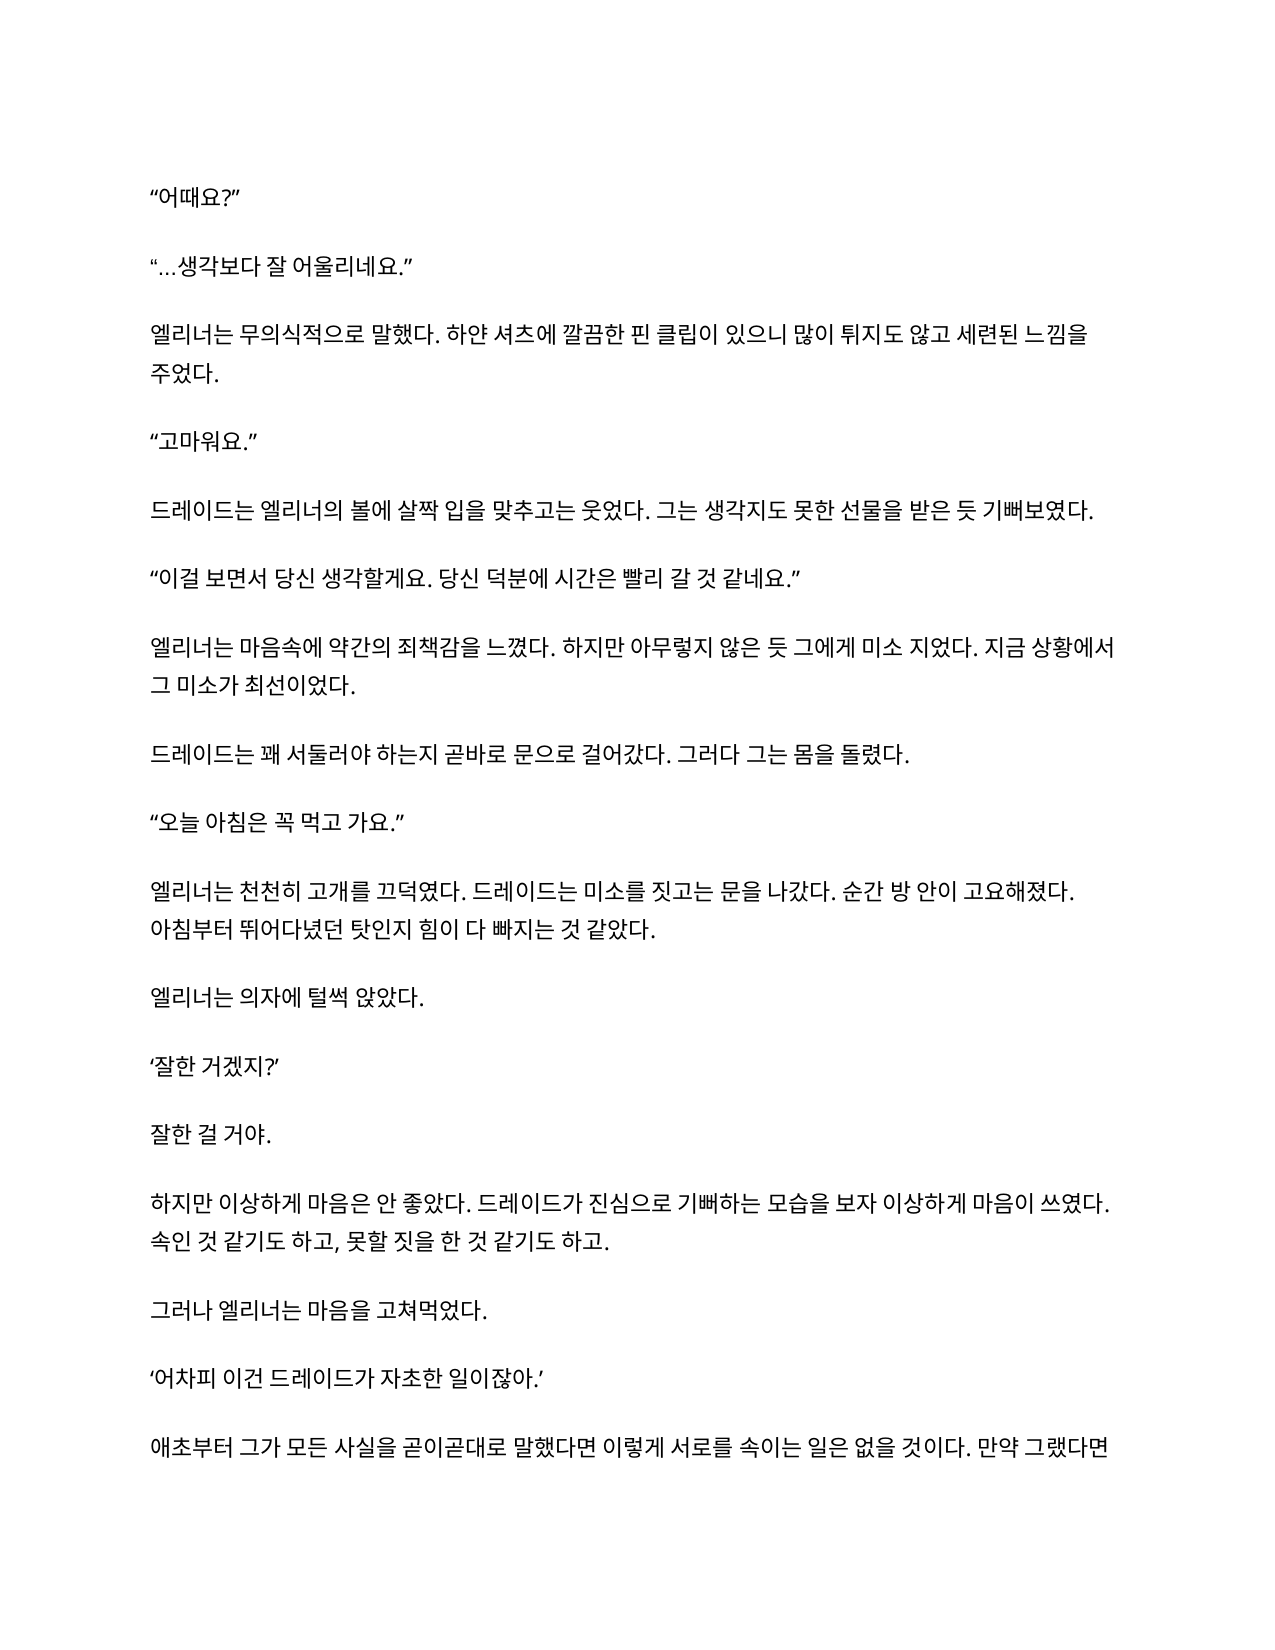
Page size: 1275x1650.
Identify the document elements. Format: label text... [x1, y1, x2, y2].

text 엘리너는 의자에 털썩 앉았다. [150, 980, 1125, 1014]
text “어때요?” [150, 180, 1125, 213]
text “오늘 아침은 꼭 먹고 가요.” [150, 805, 1125, 838]
text 드레이드는 엘리너의 볼에 살짝 입을 맞추고는 웃었다. 그는 생각지도 못한 선물을 받은 듯 기뻐보였다. [150, 493, 1125, 526]
text “고마워요.” [150, 424, 1125, 457]
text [150, 1430, 1125, 1463]
text “...생각보다 잘 어울리네요.” [150, 249, 1125, 282]
text 엘리너는 무의식적으로 말했다. 하얀 셔츠에 깔끔한 핀 클립이 있으니 많이 튀지도 않고 세련된 느낌을 주었다. [150, 317, 1125, 389]
text 드레이드는 꽤 서둘러야 하는지 곧바로 문으로 걸어갔다. 그러다 그는 몸을 돌렸다. [150, 736, 1125, 770]
text 잘한 걸 거야. [150, 1117, 1125, 1151]
text 엘리너는 천천히 고개를 끄덕였다. 드레이드는 미소를 짓고는 문을 나갔다. 순간 방 안이 고요해졌다. 아침부터 뛰어다녔던 탓인지 힘이 다 빠지는 것 같았다. [150, 873, 1125, 945]
text 하지만 이상하게 마음은 안 좋았다. 드레이드가 진심으로 기뻐하는 모습을 보자 이상하게 마음이 쓰였다. 속인 것 같기도 하고, 못할 짓을 한 것 같기도 하고. [150, 1186, 1125, 1257]
text 엘리너는 마음속에 약간의 죄책감을 느꼈다. 하지만 아무렇지 않은 듯 그에게 미소 지었다. 지금 상황에서 그 미소가 최선이었다. [150, 630, 1125, 701]
text ‘어차피 이건 드레이드가 자초한 일이잖아.’ [150, 1361, 1125, 1394]
text 그러나 엘리너는 마음을 고쳐먹었다. [150, 1293, 1125, 1326]
text “이걸 보면서 당신 생각할게요. 당신 덕분에 시간은 빨리 갈 것 같네요.” [150, 561, 1125, 594]
text ‘잘한 거겠지?’ [150, 1049, 1125, 1082]
